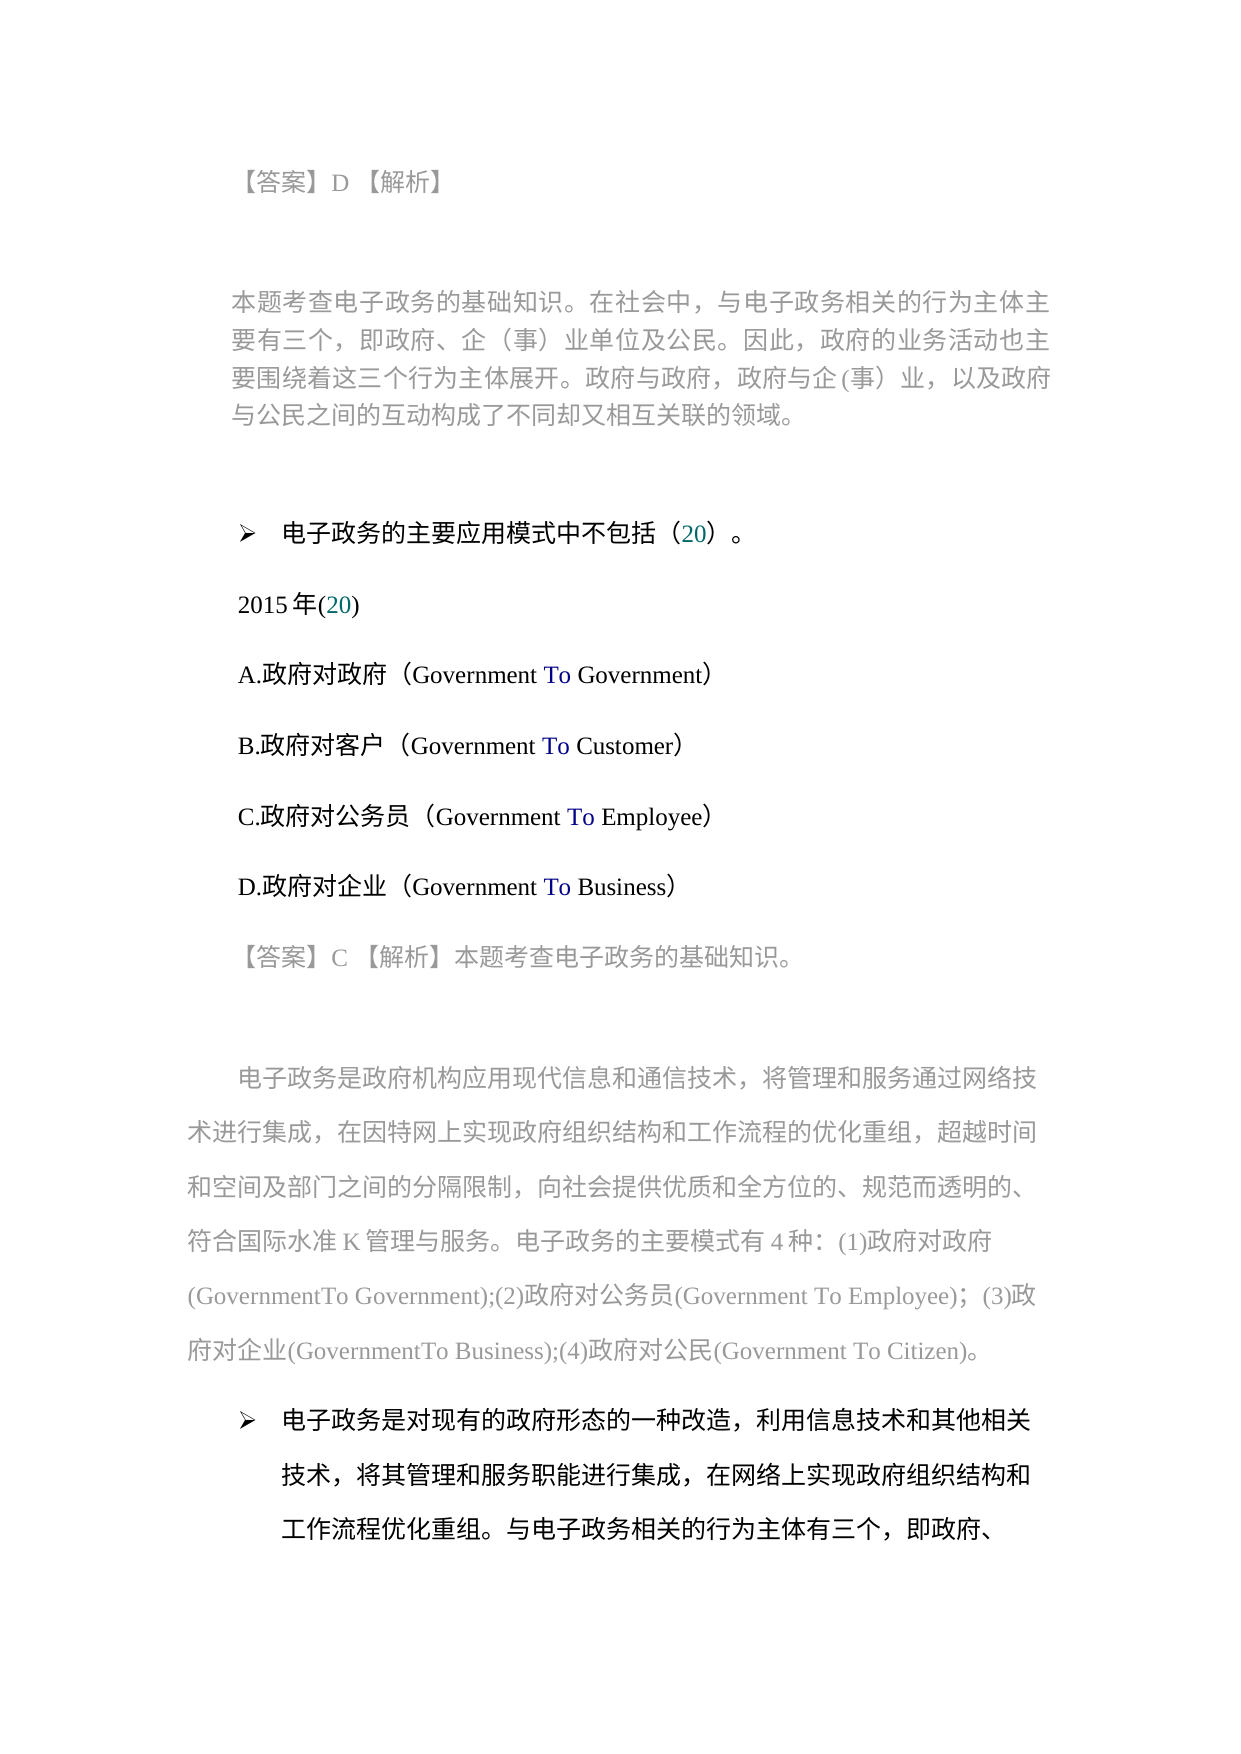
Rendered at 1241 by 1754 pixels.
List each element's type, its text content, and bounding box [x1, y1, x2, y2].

text B.政府对客户（Government To Customer） [187, 725, 1053, 762]
text 本题考查电子政务的基础知识。在社会中，与电子政务相关的行为主体主要有三个，即政府、企（事）业单位及公民。因此，政府的业务活动也主要围绕着这三个行为主体展开。政府与政府，政府与企(事）业，以及政府与公民之间的互动构成了不同却又相互关联的领域。 [231, 283, 1053, 432]
text 【答案】D 【解析】 [231, 162, 1053, 198]
text D.政府对企业（Government To Business） [187, 867, 1053, 903]
text 电子政务是政府机构应用现代信息和通信技术，将管理和服务通过网络技术进行集成，在因特网上实现政府组织结构和工作流程的优化重组，超越时间和空间及部门之间的分隔限制，向社会提供优质和全方位的、规范而透明的、符合国际水准K管理与服务。电子政务的主要模式有4种：(1)政府对政府(GovernmentTo Government);(2)政府对公务员(Government To Employee)；(3)政府对企业(GovernmentTo Business);(4)政府对公民(Government To Citizen)。 [187, 1058, 1053, 1366]
text 电子政务的主要应用模式中不包括（20）。 [238, 513, 1053, 550]
text A.政府对政府（Government To Government） [187, 655, 1053, 691]
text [238, 1401, 1053, 1546]
text 【答案】C 【解析】本题考查电子政务的基础知识。 [231, 937, 1053, 973]
text 2015年(20) [187, 584, 1053, 620]
text C.政府对公务员（Government To Employee） [187, 796, 1053, 832]
